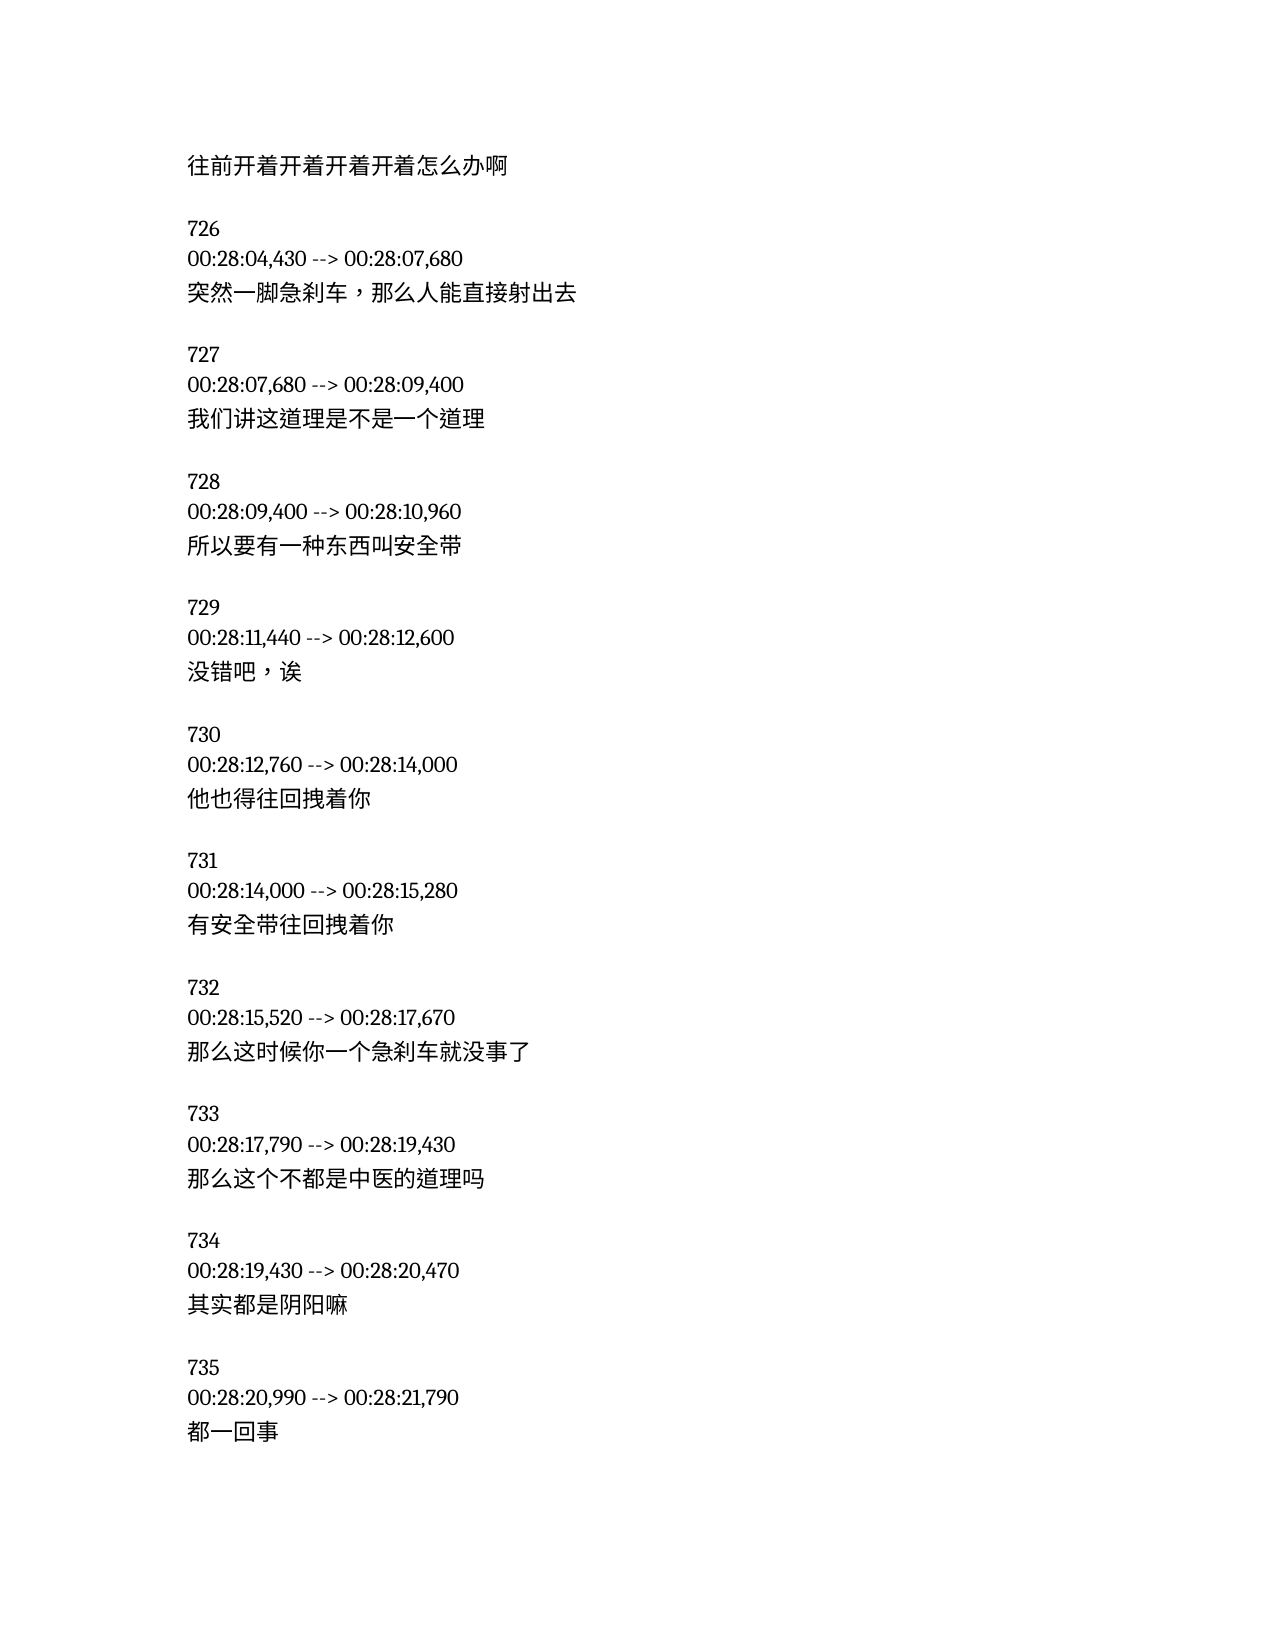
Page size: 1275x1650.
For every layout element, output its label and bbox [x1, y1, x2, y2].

text [187, 150, 1087, 1477]
